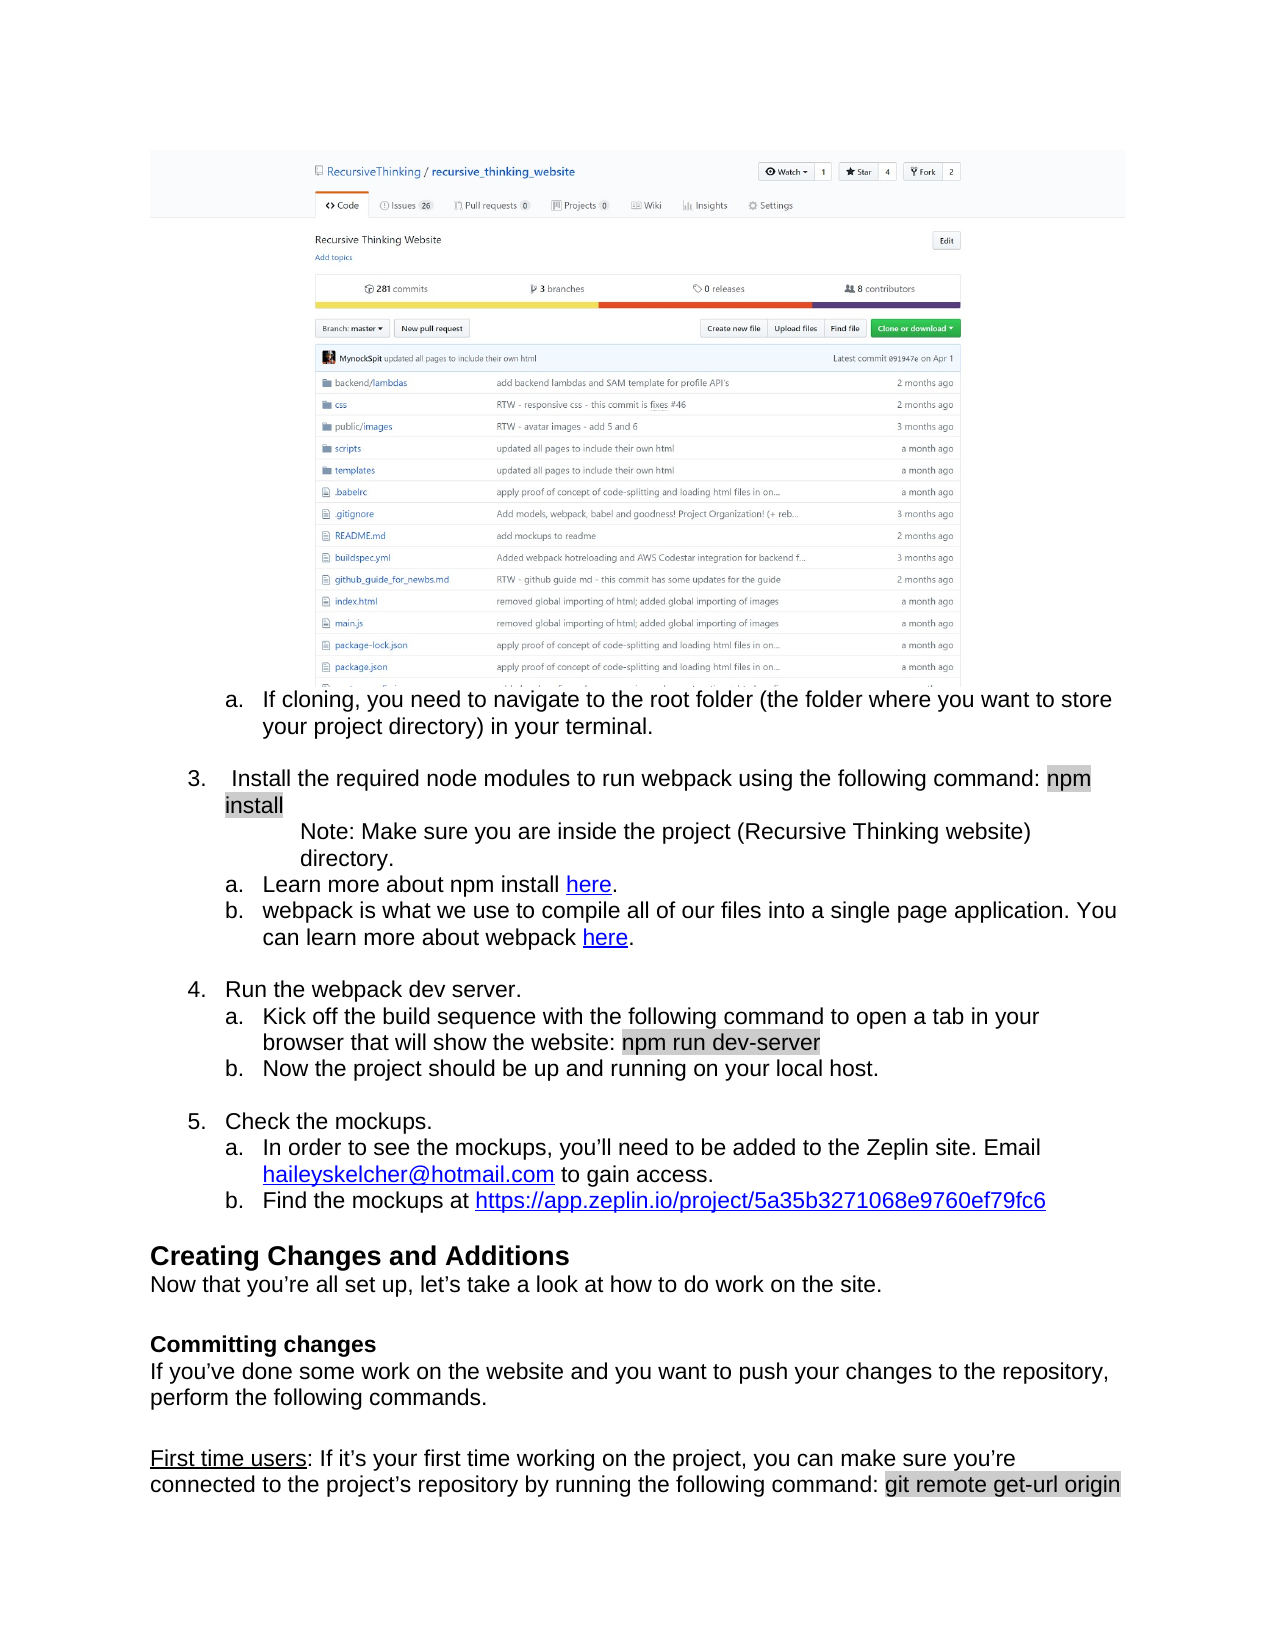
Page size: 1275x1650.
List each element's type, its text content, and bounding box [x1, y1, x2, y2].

picture [150, 150, 1126, 687]
list Install the required node modules to run webpack using the following command: npm install [187, 765, 1125, 818]
text directory. [225, 844, 1125, 871]
text First time users: If it’s your first time working on the project, you can make sure you’re connected to the project’s repository by running the following command: git remote get-url origin [150, 1444, 1125, 1497]
text If you’ve done some work on the website and you want to push your changes to the repository, perform the following commands. [150, 1358, 1125, 1411]
text Note: Make sure you are inside the project (Recursive Thinking website) [225, 818, 1125, 844]
list Run the webpack dev server. [187, 976, 1125, 1003]
list Now the project should be up and running on your local host. [225, 1055, 1125, 1082]
list If cloning, you need to navigate to the root folder (the folder where you want to store your project directory) in your terminal. [225, 687, 1125, 739]
list Kick off the build sequence with the following command to open a tab in your browser that will show the website: npm run dev-server [225, 1003, 1125, 1055]
list webpack is what we use to compile all of our files into a single page application. You can learn more about webpack here. [225, 897, 1125, 950]
list Learn more about npm install here. [225, 871, 1125, 897]
list Find the mockups at https://app.zeplin.io/project/5a35b3271068e9760ef79fc6 [225, 1187, 1125, 1213]
text Committing changes [150, 1331, 1125, 1358]
text Creating Changes and Additions [150, 1240, 1125, 1271]
list Check the mockups. [187, 1108, 1125, 1134]
list In order to see the mockups, you’ll need to be added to the Zeplin site. Email haileyskelcher@hotmail.com to gain access. [225, 1134, 1125, 1187]
text Now that you’re all set up, let’s take a look at how to do work on the site. [150, 1271, 1125, 1297]
